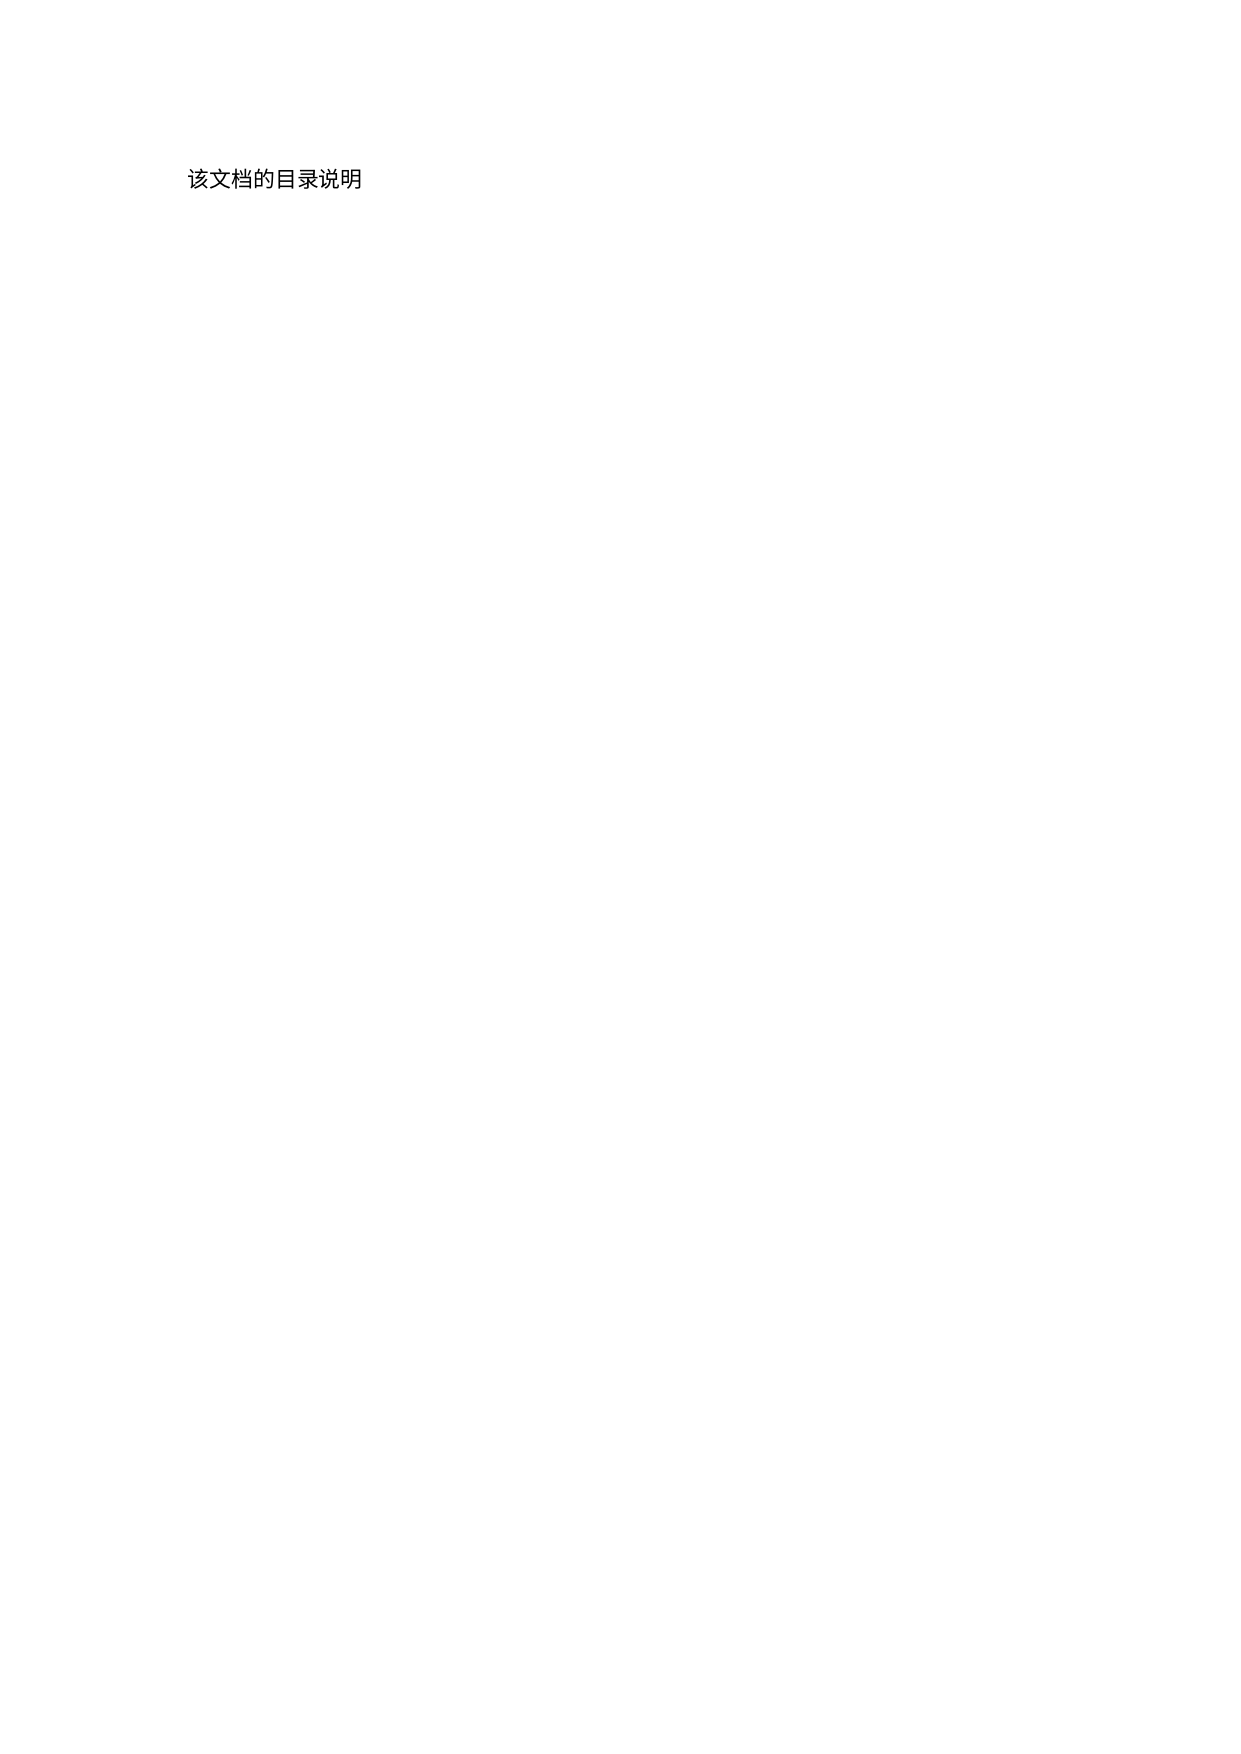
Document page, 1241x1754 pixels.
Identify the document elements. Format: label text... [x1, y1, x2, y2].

text 该文档的目录说明 [187, 162, 1053, 194]
